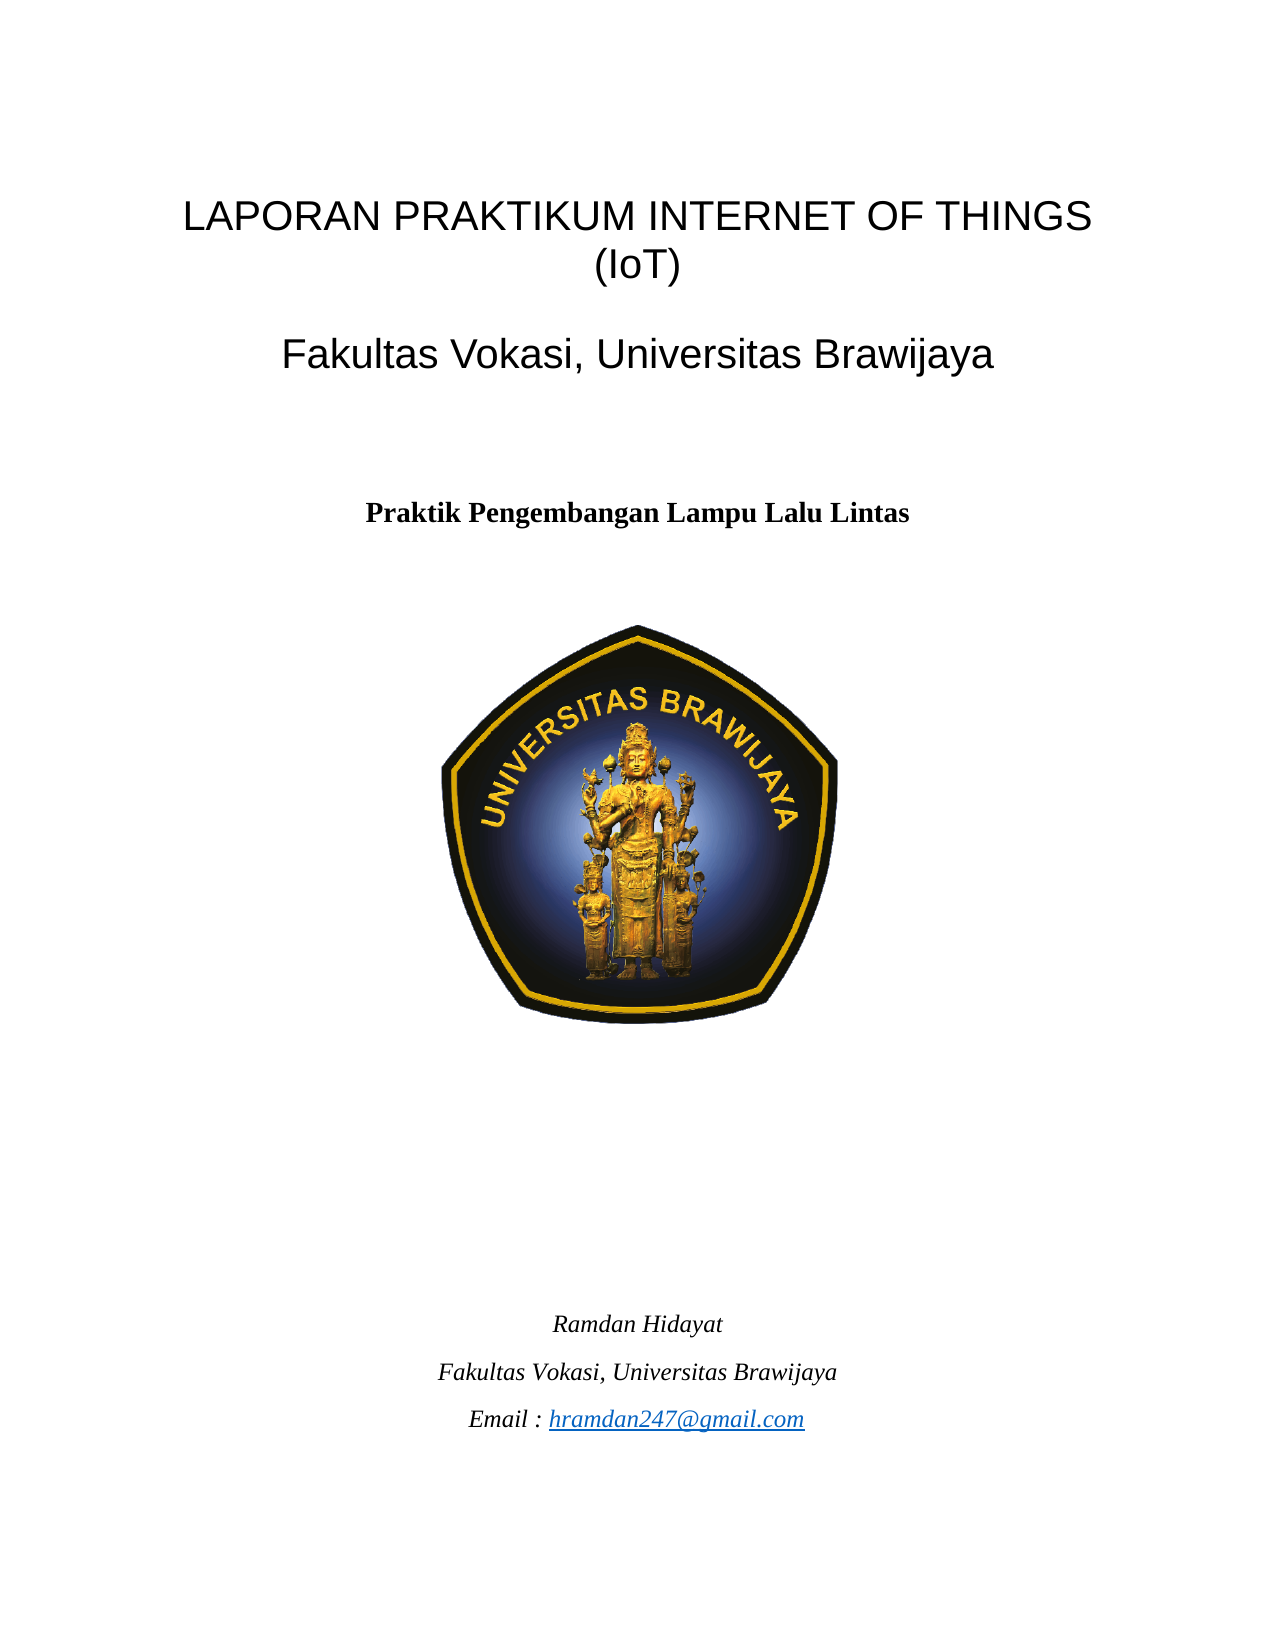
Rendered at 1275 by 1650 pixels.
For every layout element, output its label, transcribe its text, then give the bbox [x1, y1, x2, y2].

text Fakultas Vokasi, Universitas Brawijaya [150, 329, 1125, 377]
text Ramdan Hidayat [150, 1309, 1125, 1338]
text Email : hramdan247@gmail.com [150, 1404, 1125, 1433]
text Praktik Pengembangan Lampu Lalu Lintas [150, 495, 1125, 529]
text Fakultas Vokasi, Universitas Brawijaya [150, 1357, 1125, 1386]
picture [441, 625, 838, 1024]
text LAPORAN PRAKTIKUM INTERNET OF THINGS (IoT) [150, 192, 1125, 287]
